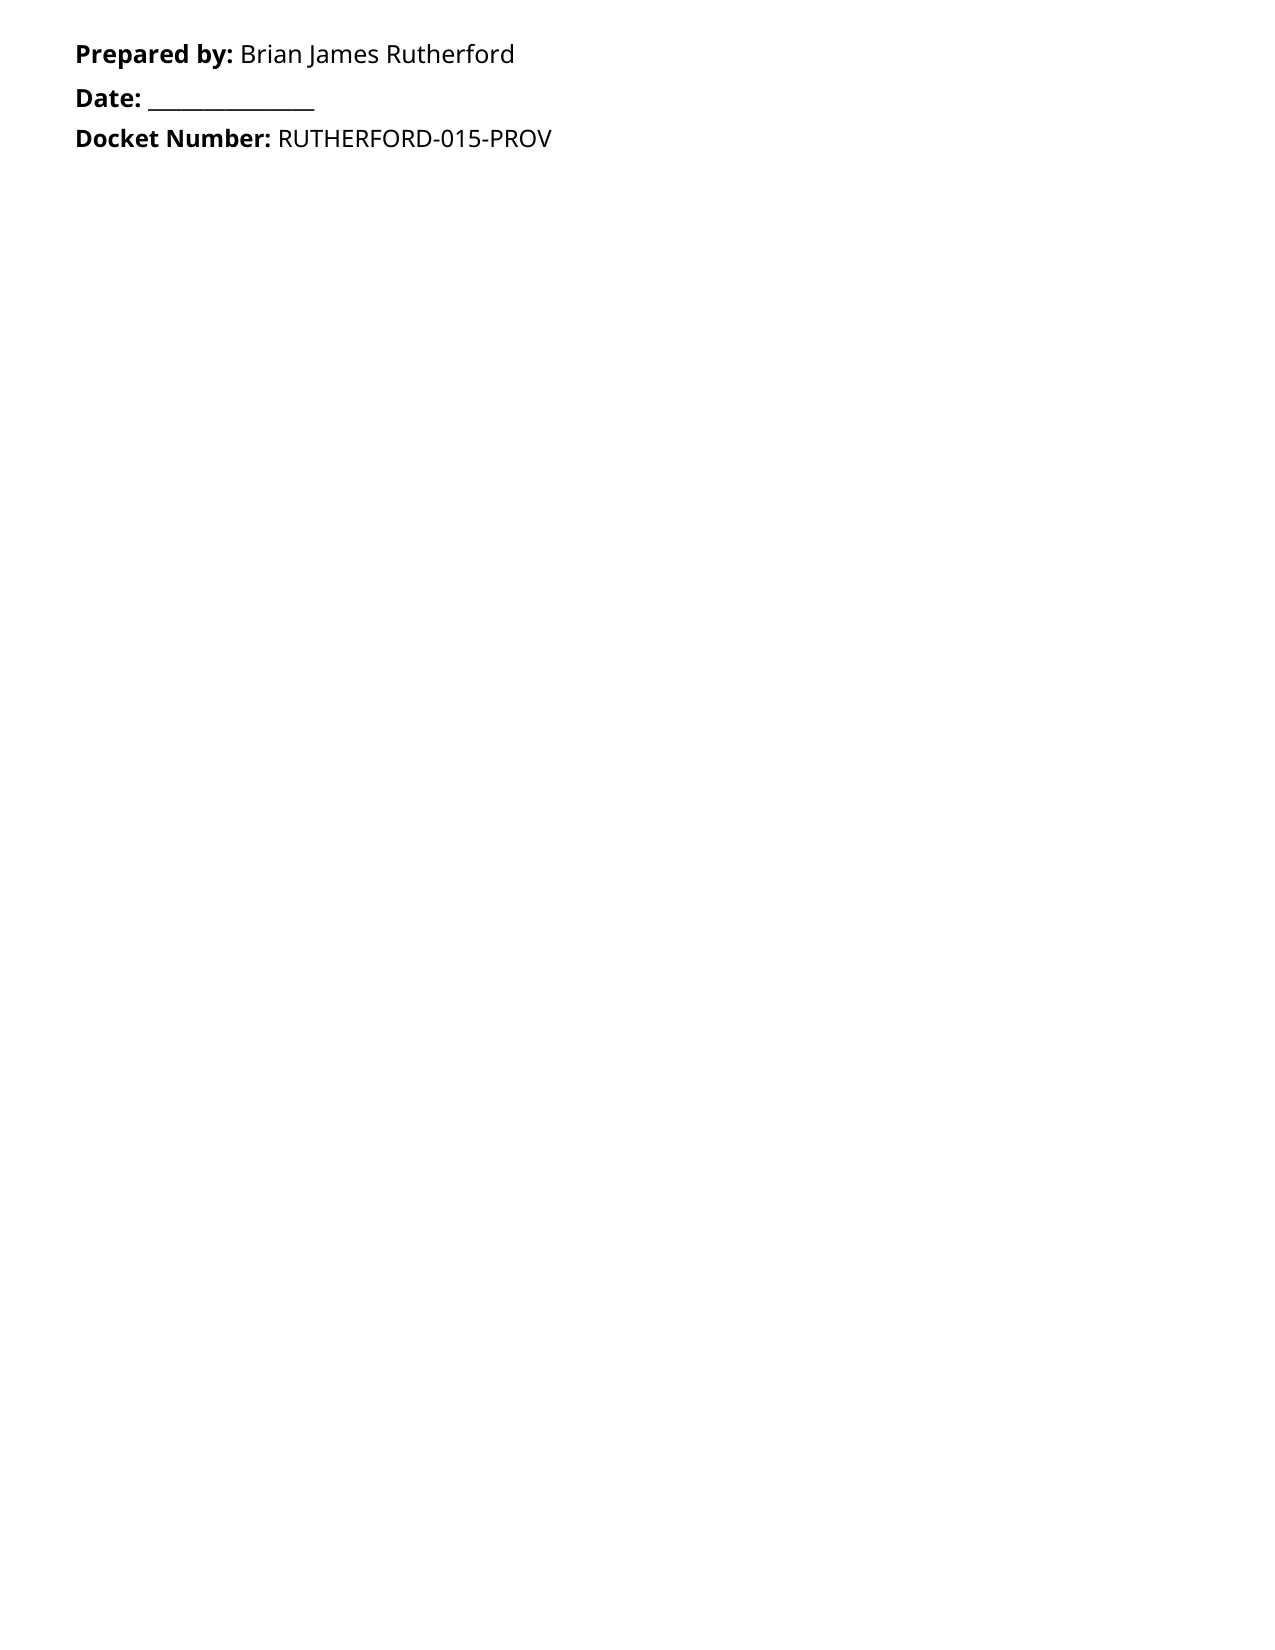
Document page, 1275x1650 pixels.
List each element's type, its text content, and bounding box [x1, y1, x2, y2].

text Prepared by: Brian James Rutherford [75, 36, 1125, 70]
text Date: _______________ [75, 80, 1125, 114]
text Docket Number: RUTHERFORD-015-PROV [75, 122, 1125, 154]
